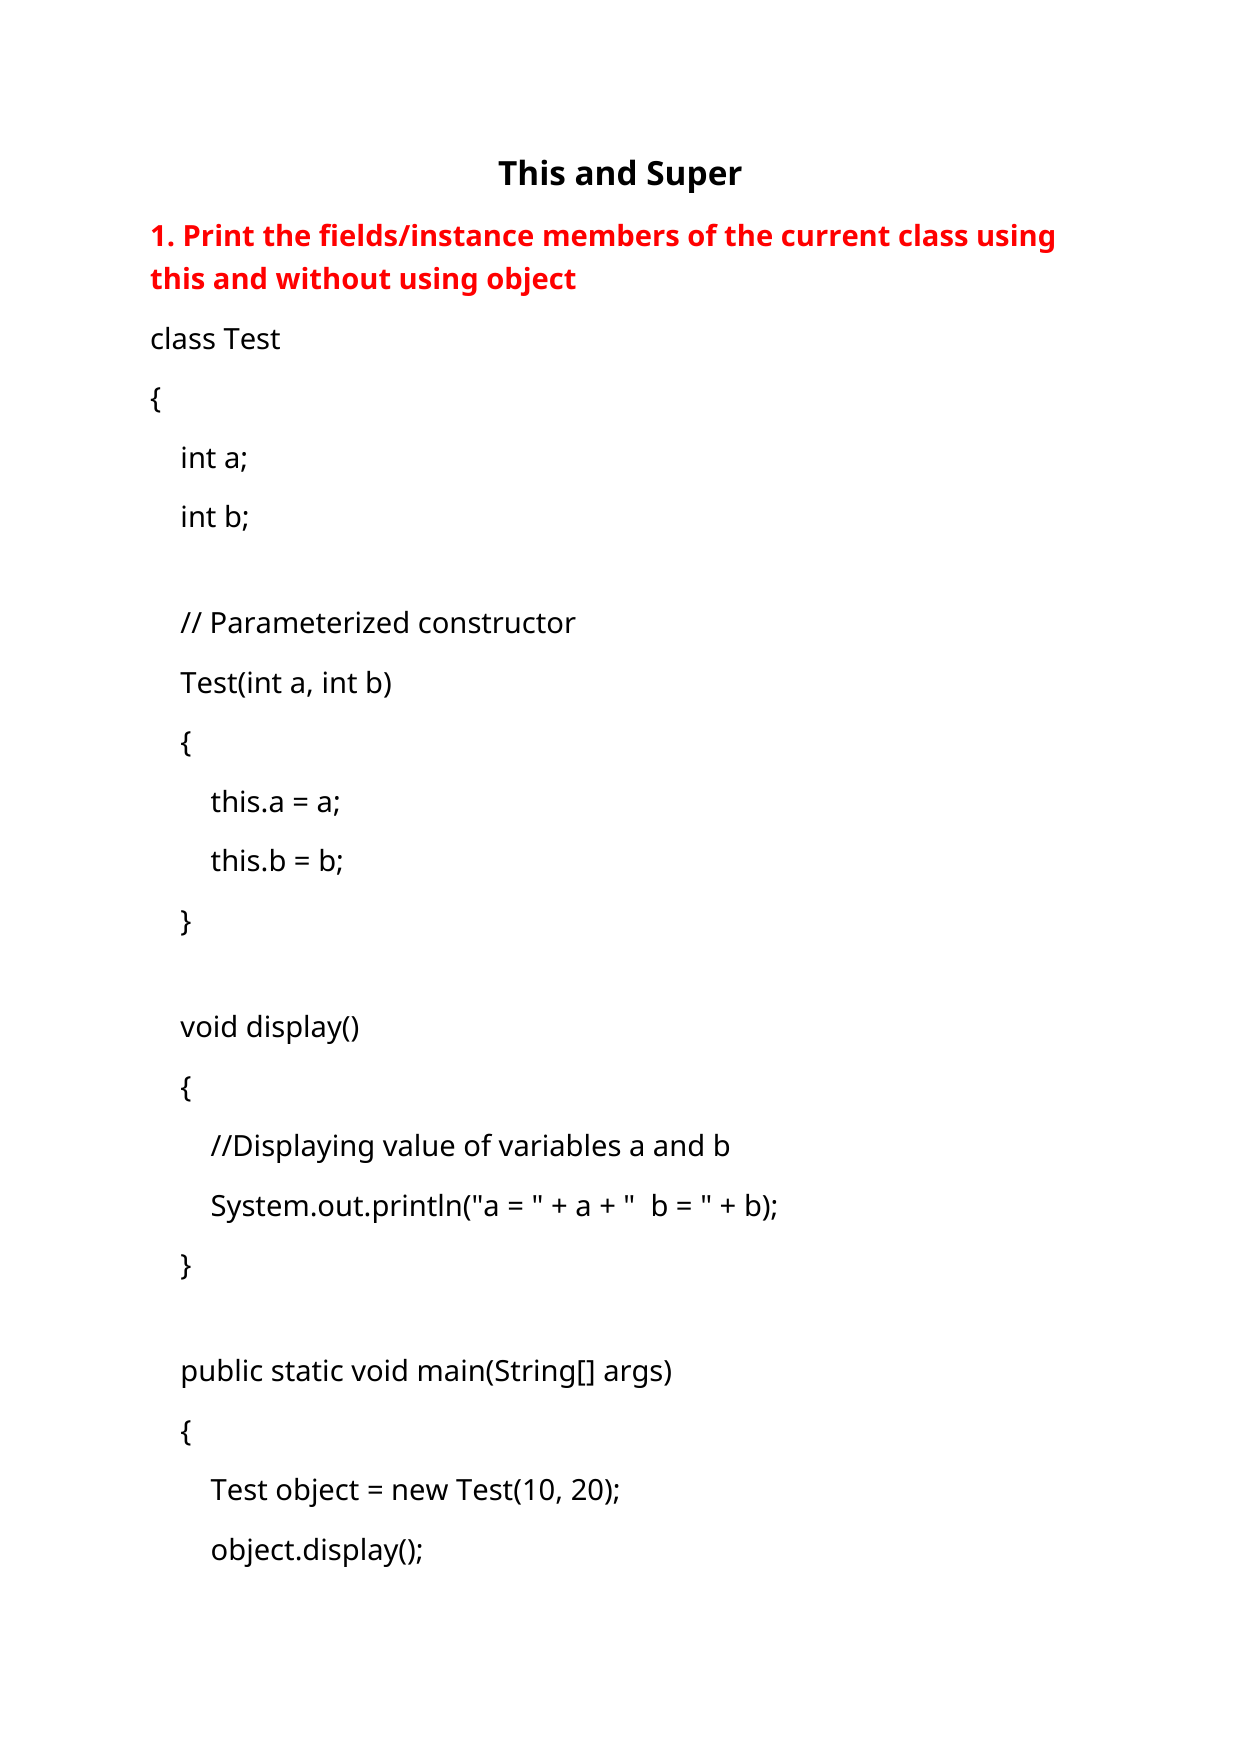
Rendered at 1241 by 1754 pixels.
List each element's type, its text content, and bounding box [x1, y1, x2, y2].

text this.b = b; [150, 841, 1090, 880]
text class Test [150, 318, 1090, 358]
text { [150, 722, 1090, 761]
text System.out.println("a = " + a + " b = " + b); [150, 1185, 1090, 1224]
text { [150, 377, 1090, 417]
text this.a = a; [150, 781, 1090, 821]
text Test(int a, int b) [150, 662, 1090, 702]
text int b; [150, 496, 1090, 536]
text int a; [150, 437, 1090, 477]
text 1. Print the fields/instance members of the current class using this and without using object [150, 216, 1090, 298]
text // Parameterized constructor [150, 603, 1090, 642]
text public static void main(String[] args) [150, 1351, 1090, 1390]
text void display() [150, 1006, 1090, 1046]
text } [150, 1244, 1090, 1284]
text { [150, 1410, 1090, 1450]
text { [150, 1066, 1090, 1106]
text object.display(); [150, 1529, 1090, 1569]
text //Displaying value of variables a and b [150, 1125, 1090, 1165]
text Test object = new Test(10, 20); [150, 1470, 1090, 1509]
text This and Super [150, 150, 1090, 195]
text } [150, 900, 1090, 940]
